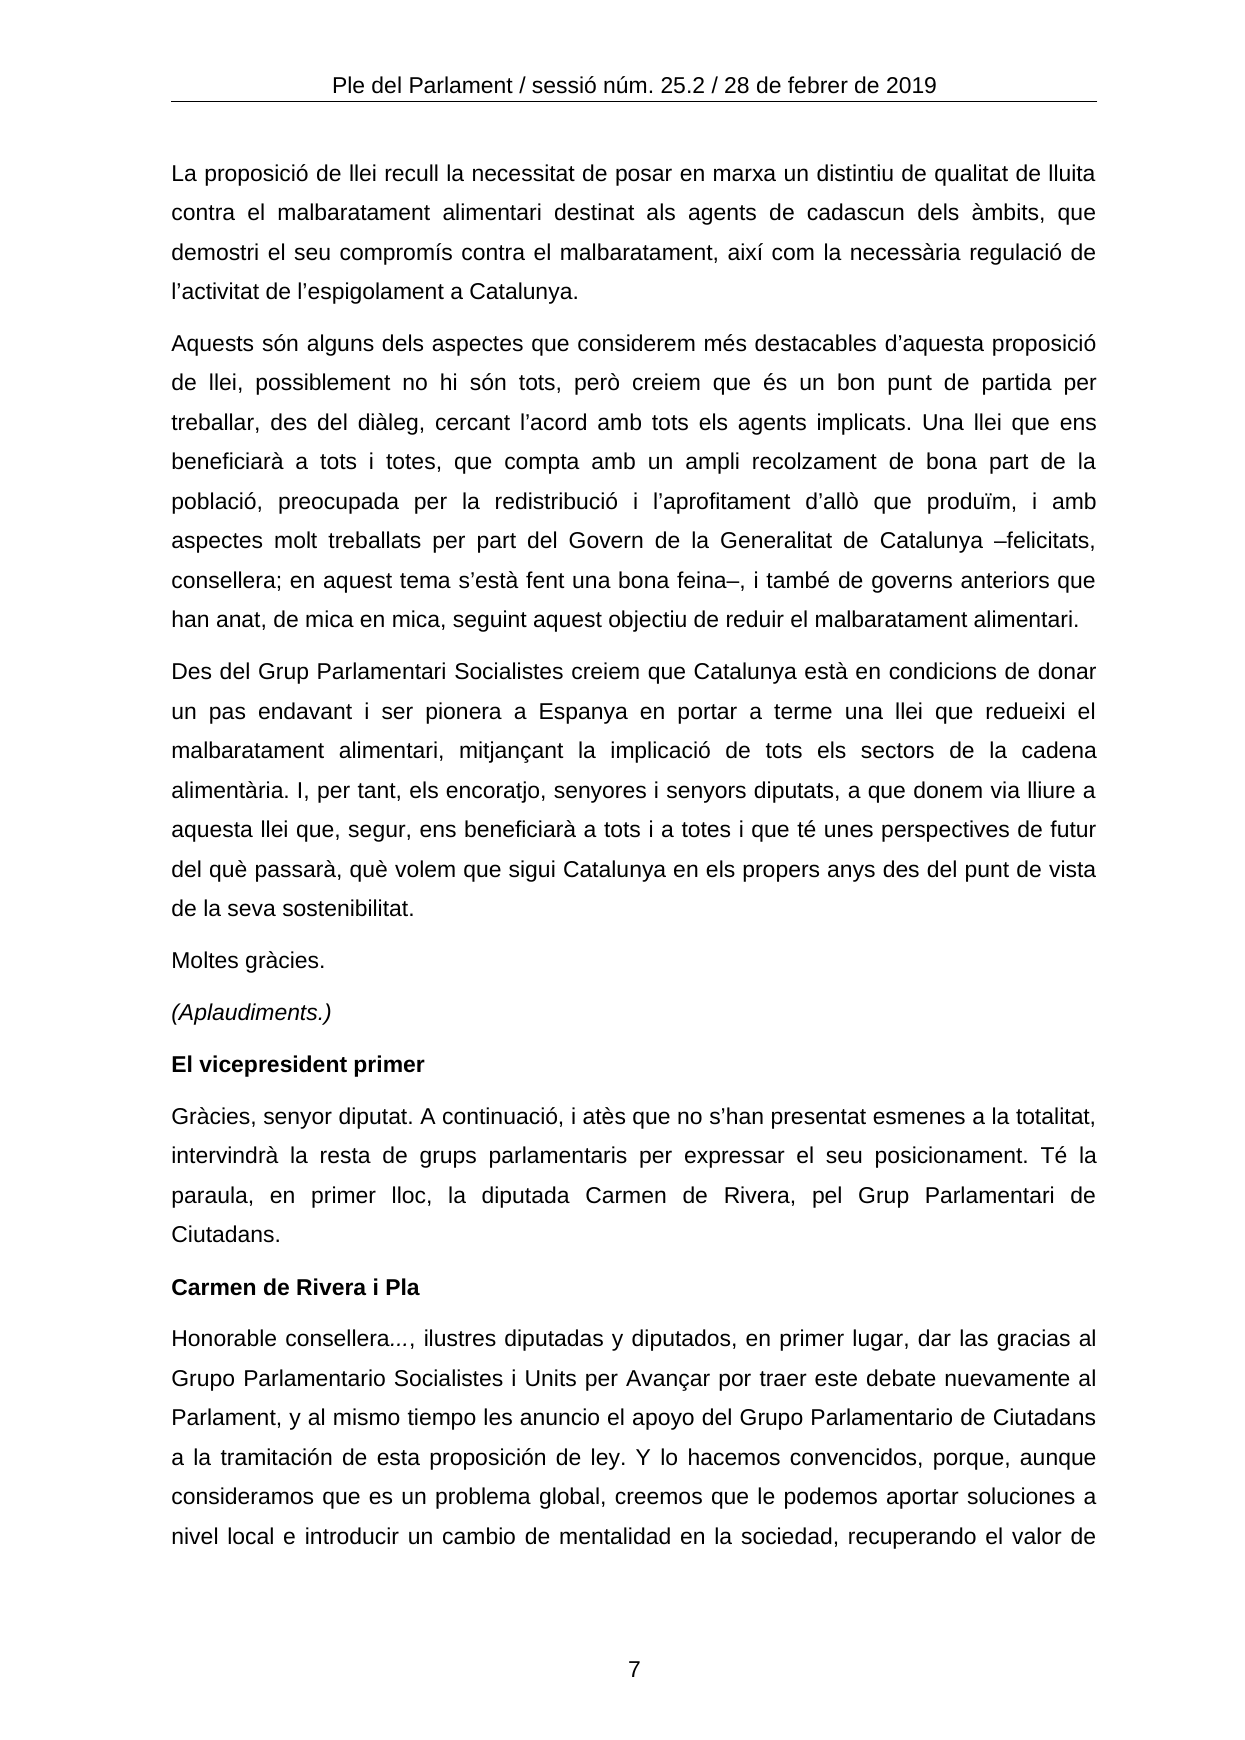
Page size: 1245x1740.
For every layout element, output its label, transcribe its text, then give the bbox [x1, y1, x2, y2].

text Aquests són alguns dels aspectes que considerem més destacables d’aquesta proposició de llei, possiblement no hi són tots, però creiem que és un bon punt de partida per treballar, des del diàleg, cercant l’acord amb tots els agents implicats. Una llei que ens beneficiarà a tots i totes, que compta amb un ampli recolzament de bona part de la població, preocupada per la redistribució i l’aprofitament d’allò que produïm, i amb aspectes molt treballats per part del Govern de la Generalitat de Catalunya –felicitats, consellera; en aquest tema s’està fent una bona feina–, i també de governs anteriors que han anat, de mica en mica, seguint aquest objectiu de reduir el malbaratament alimentari. [171, 330, 1097, 633]
text Carmen de Rivera i Pla [171, 1273, 1097, 1300]
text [171, 1325, 1097, 1549]
text Moltes gràcies. [171, 947, 1097, 973]
text La proposició de llei recull la necessitat de posar en marxa un distintiu de qualitat de lluita contra el malbaratament alimentari destinat als agents de cadascun dels àmbits, que demostri el seu compromís contra el malbaratament, així com la necessària regulació de l’activitat de l’espigolament a Catalunya. [171, 159, 1097, 304]
text Gràcies, senyor diputat. A continuació, i atès que no s’han presentat esmenes a la totalitat, intervindrà la resta de grups parlamentaris per expressar el seu posicionament. Té la paraula, en primer lloc, la diputada Carmen de Rivera, pel Grup Parlamentari de Ciutadans. [171, 1103, 1097, 1248]
text (Aplaudiments.) [171, 999, 1097, 1025]
text Des del Grup Parlamentari Socialistes creiem que Catalunya està en condicions de donar un pas endavant i ser pionera a Espanya en portar a terme una llei que redueixi el malbaratament alimentari, mitjançant la implicació de tots els sectors de la cadena alimentària. I, per tant, els encoratjo, senyores i senyors diputats, a que donem via lliure a aquesta llei que, segur, ens beneficiarà a tots i a totes i que té unes perspectives de futur del què passarà, què volem que sigui Catalunya en els propers anys des del punt de vista de la seva sostenibilitat. [171, 658, 1097, 921]
text El vicepresident primer [171, 1051, 1097, 1077]
